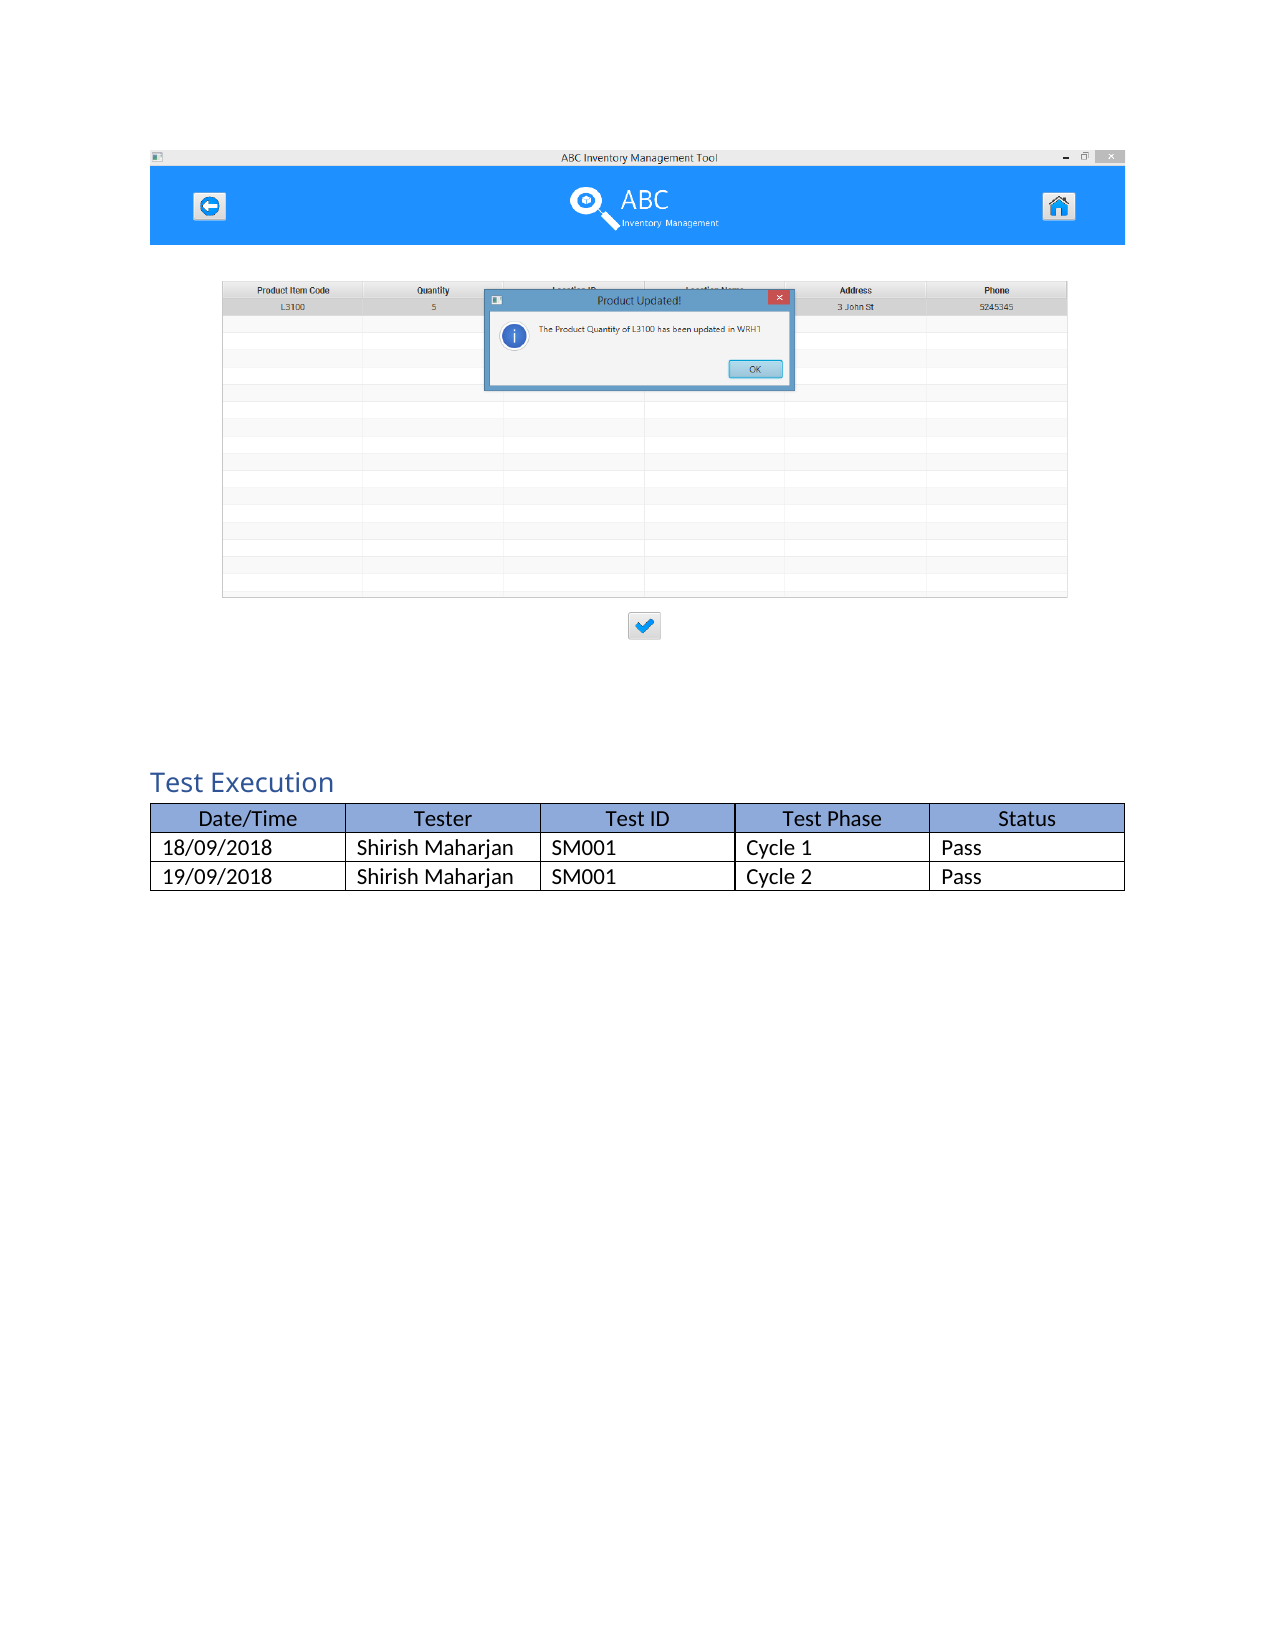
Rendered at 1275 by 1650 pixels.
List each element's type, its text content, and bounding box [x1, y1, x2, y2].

table_cell Cycle 1 [736, 833, 929, 861]
table_cell 18/09/2018 [151, 833, 345, 861]
table_cell SM001 [541, 862, 734, 890]
table_header Test ID [541, 804, 734, 832]
table_header Tester [346, 804, 540, 832]
table_cell 19/09/2018 [151, 862, 345, 890]
table_cell Pass [930, 862, 1124, 890]
picture [150, 150, 1125, 698]
table_header Status [930, 804, 1124, 832]
subtitle Test Execution [150, 763, 1125, 800]
table_header Date/Time [151, 804, 345, 832]
table_cell Shirish Maharjan [346, 833, 540, 861]
table_header Test Phase [736, 804, 929, 832]
table_cell Cycle 2 [736, 862, 929, 890]
table_cell Shirish Maharjan [346, 862, 540, 890]
table_cell SM001 [541, 833, 734, 861]
table_cell Pass [930, 833, 1124, 861]
